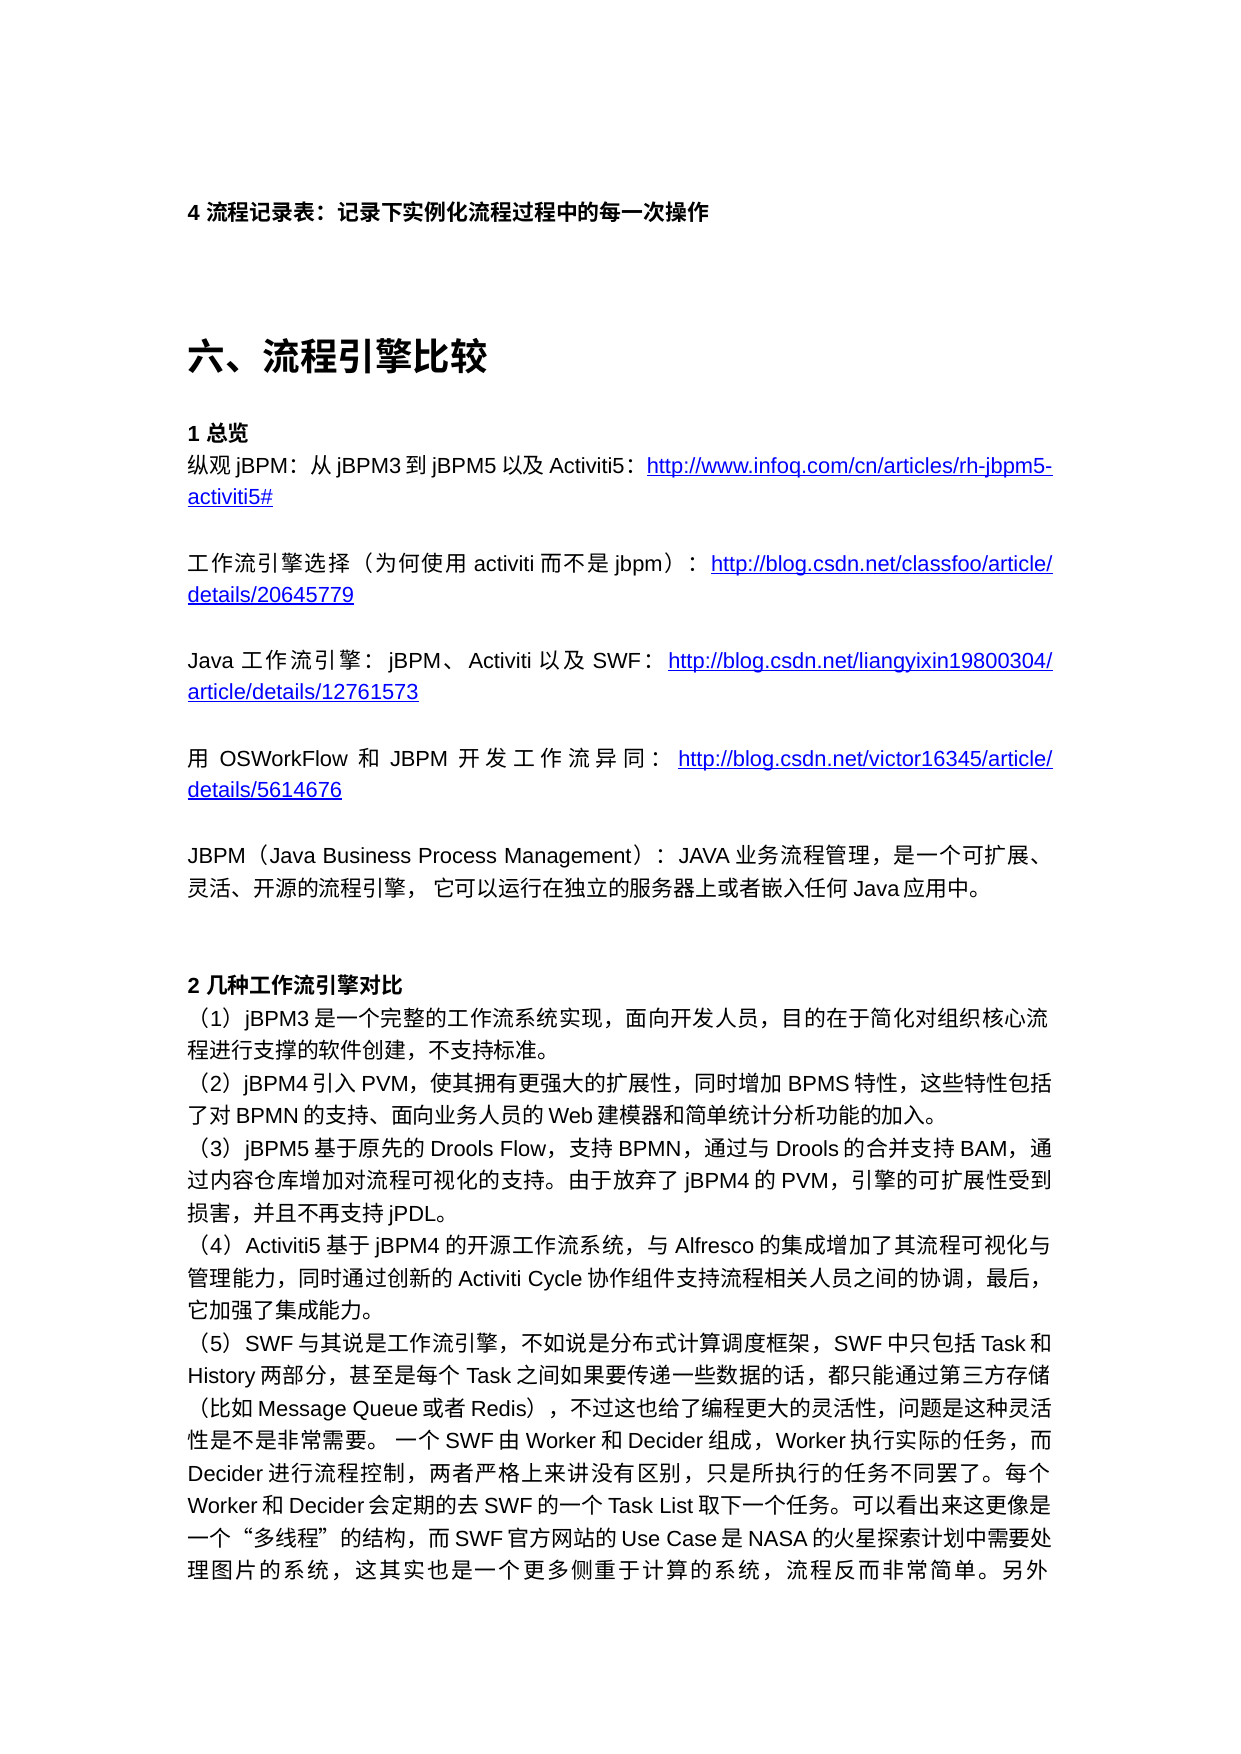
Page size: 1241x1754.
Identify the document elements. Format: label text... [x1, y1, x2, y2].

text （2）jBPM4引入PVM，使其拥有更强大的扩展性，同时增加BPMS特性，这些特性包括了对BPMN的支持、面向业务人员的Web建模器和简单统计分析功能的加入。 [187, 1065, 1053, 1130]
text 用OSWorkFlow和JBPM开发工作流异同：http://blog.csdn.net/victor16345/article/details/5614676 [187, 740, 1053, 805]
text 2 几种工作流引擎对比 [187, 968, 1053, 1000]
text 纵观jBPM：从jBPM3到jBPM5以及Activiti5：http://www.infoq.com/cn/articles/rh-jbpm5-activiti5# [187, 448, 1053, 513]
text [187, 1325, 1053, 1585]
text （3）jBPM5基于原先的Drools Flow，支持BPMN，通过与Drools的合并支持BAM，通过内容仓库增加对流程可视化的支持。由于放弃了jBPM4的PVM，引擎的可扩展性受到损害，并且不再支持jPDL。 [187, 1130, 1053, 1228]
text Java工作流引擎：jBPM、Activiti以及SWF：http://blog.csdn.net/liangyixin19800304/article/details/12761573 [187, 643, 1053, 708]
text 4 流程记录表：记录下实例化流程过程中的每一次操作 [187, 194, 1053, 227]
text 工作流引擎选择（为何使用activiti而不是jbpm）：http://blog.csdn.net/classfoo/article/details/20645779 [187, 545, 1053, 610]
subtitle 六、流程引擎比较 [187, 321, 1053, 386]
text 1 总览 [187, 415, 1053, 448]
text JBPM（Java Business Process Management）：JAVA业务流程管理，是一个可扩展、灵活、开源的流程引擎， 它可以运行在独立的服务器上或者嵌入任何Java应用中。 [187, 838, 1053, 903]
text （1）jBPM3是一个完整的工作流系统实现，面向开发人员，目的在于简化对组织核心流程进行支撑的软件创建，不支持标准。 [187, 1000, 1053, 1065]
text （4）Activiti5基于jBPM4的开源工作流系统，与Alfresco的集成增加了其流程可视化与管理能力，同时通过创新的Activiti Cycle协作组件支持流程相关人员之间的协调，最后，它加强了集成能力。 [187, 1228, 1053, 1325]
